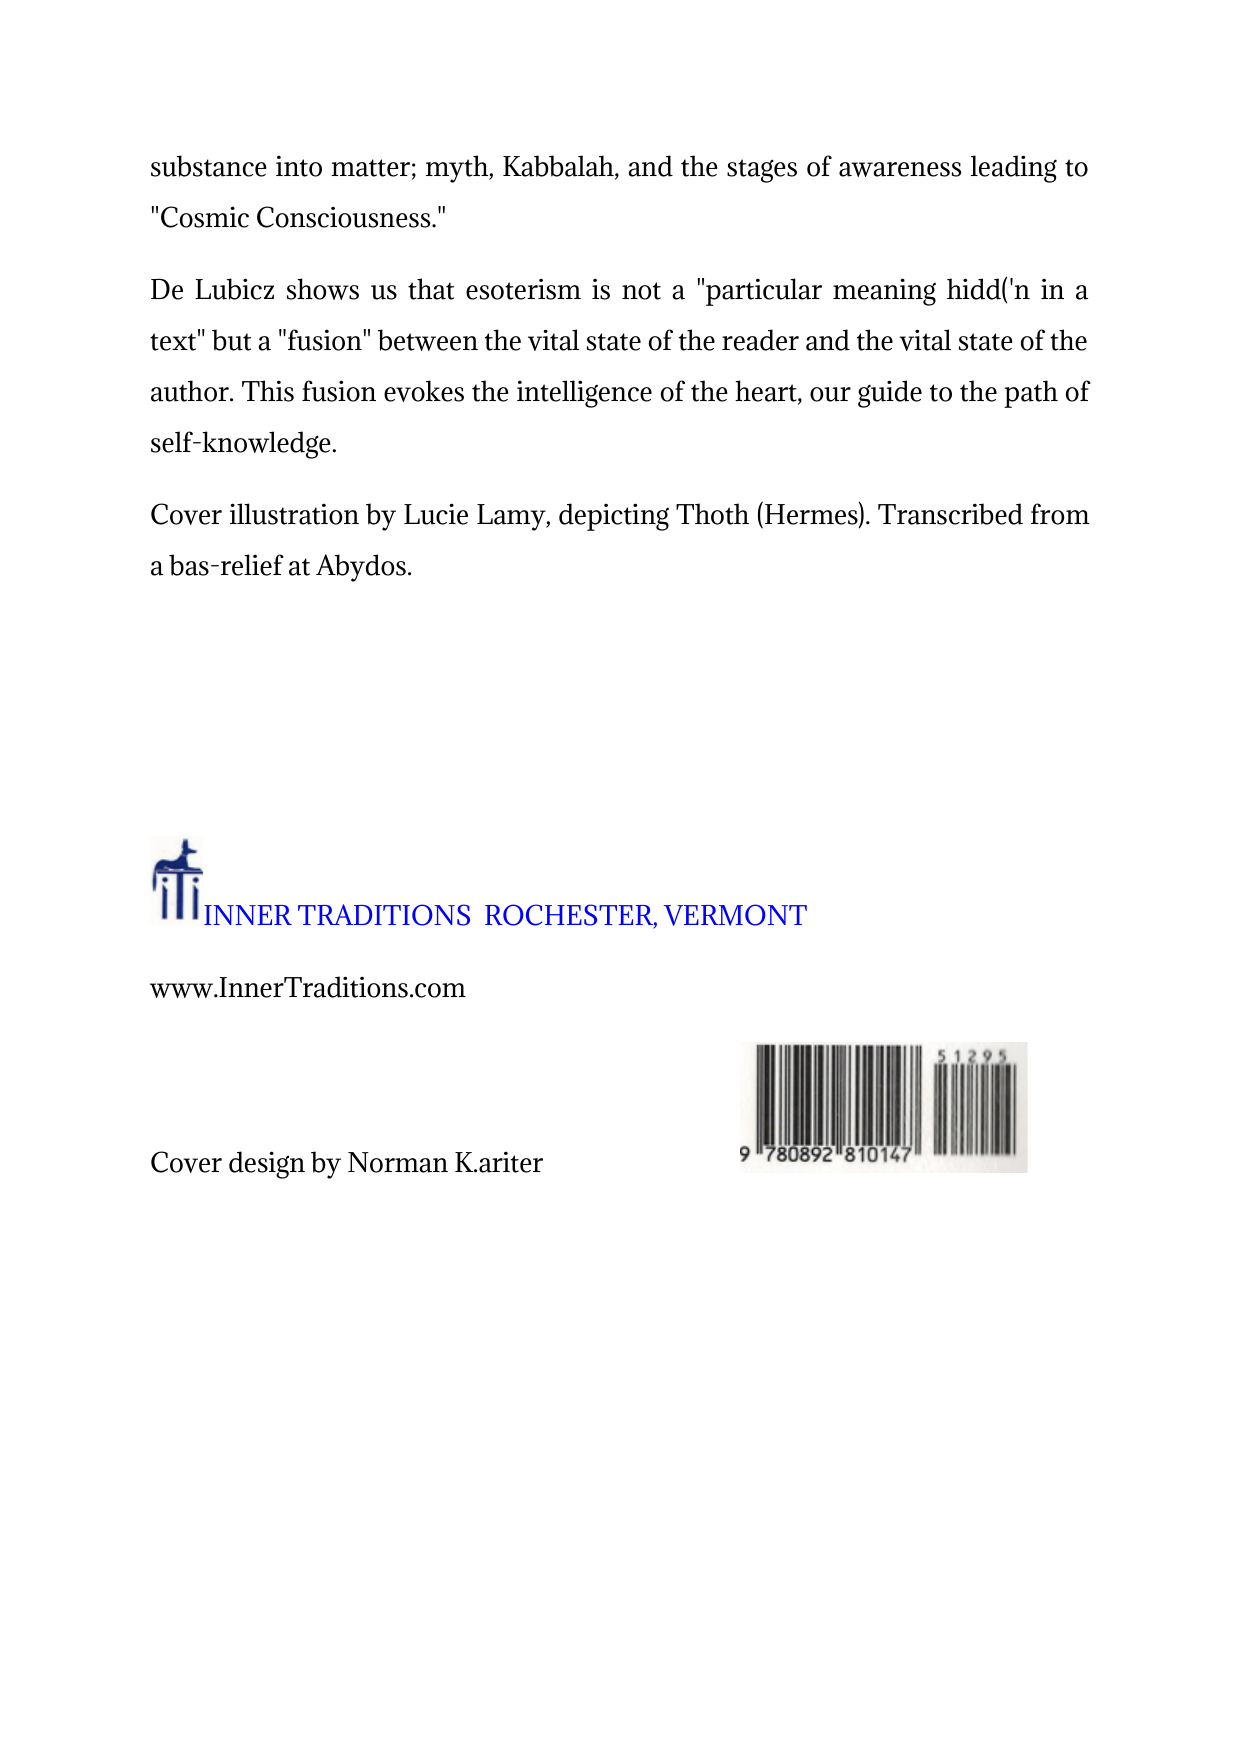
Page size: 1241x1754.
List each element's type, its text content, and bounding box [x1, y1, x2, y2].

picture [150, 836, 204, 926]
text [150, 150, 1090, 235]
text INNER TRADITIONS ROCHESTER, VERMONT [150, 836, 1090, 933]
text De Lubicz shows us that esoterism is not a "particular meaning hidd('n in a text" but a "fusion" between the vital state of the reader and the vital state of the author. This fusion evokes the intelligence of the heart, our guide to the path of self-knowledge. [150, 273, 1090, 460]
text Cover illustration by Lucie Lamy, depicting Thoth (Hermes). Transcribed from a bas-relief at Abydos. [150, 498, 1090, 583]
text www.InnerTraditions.com [150, 971, 1090, 1005]
picture [740, 1042, 1028, 1173]
